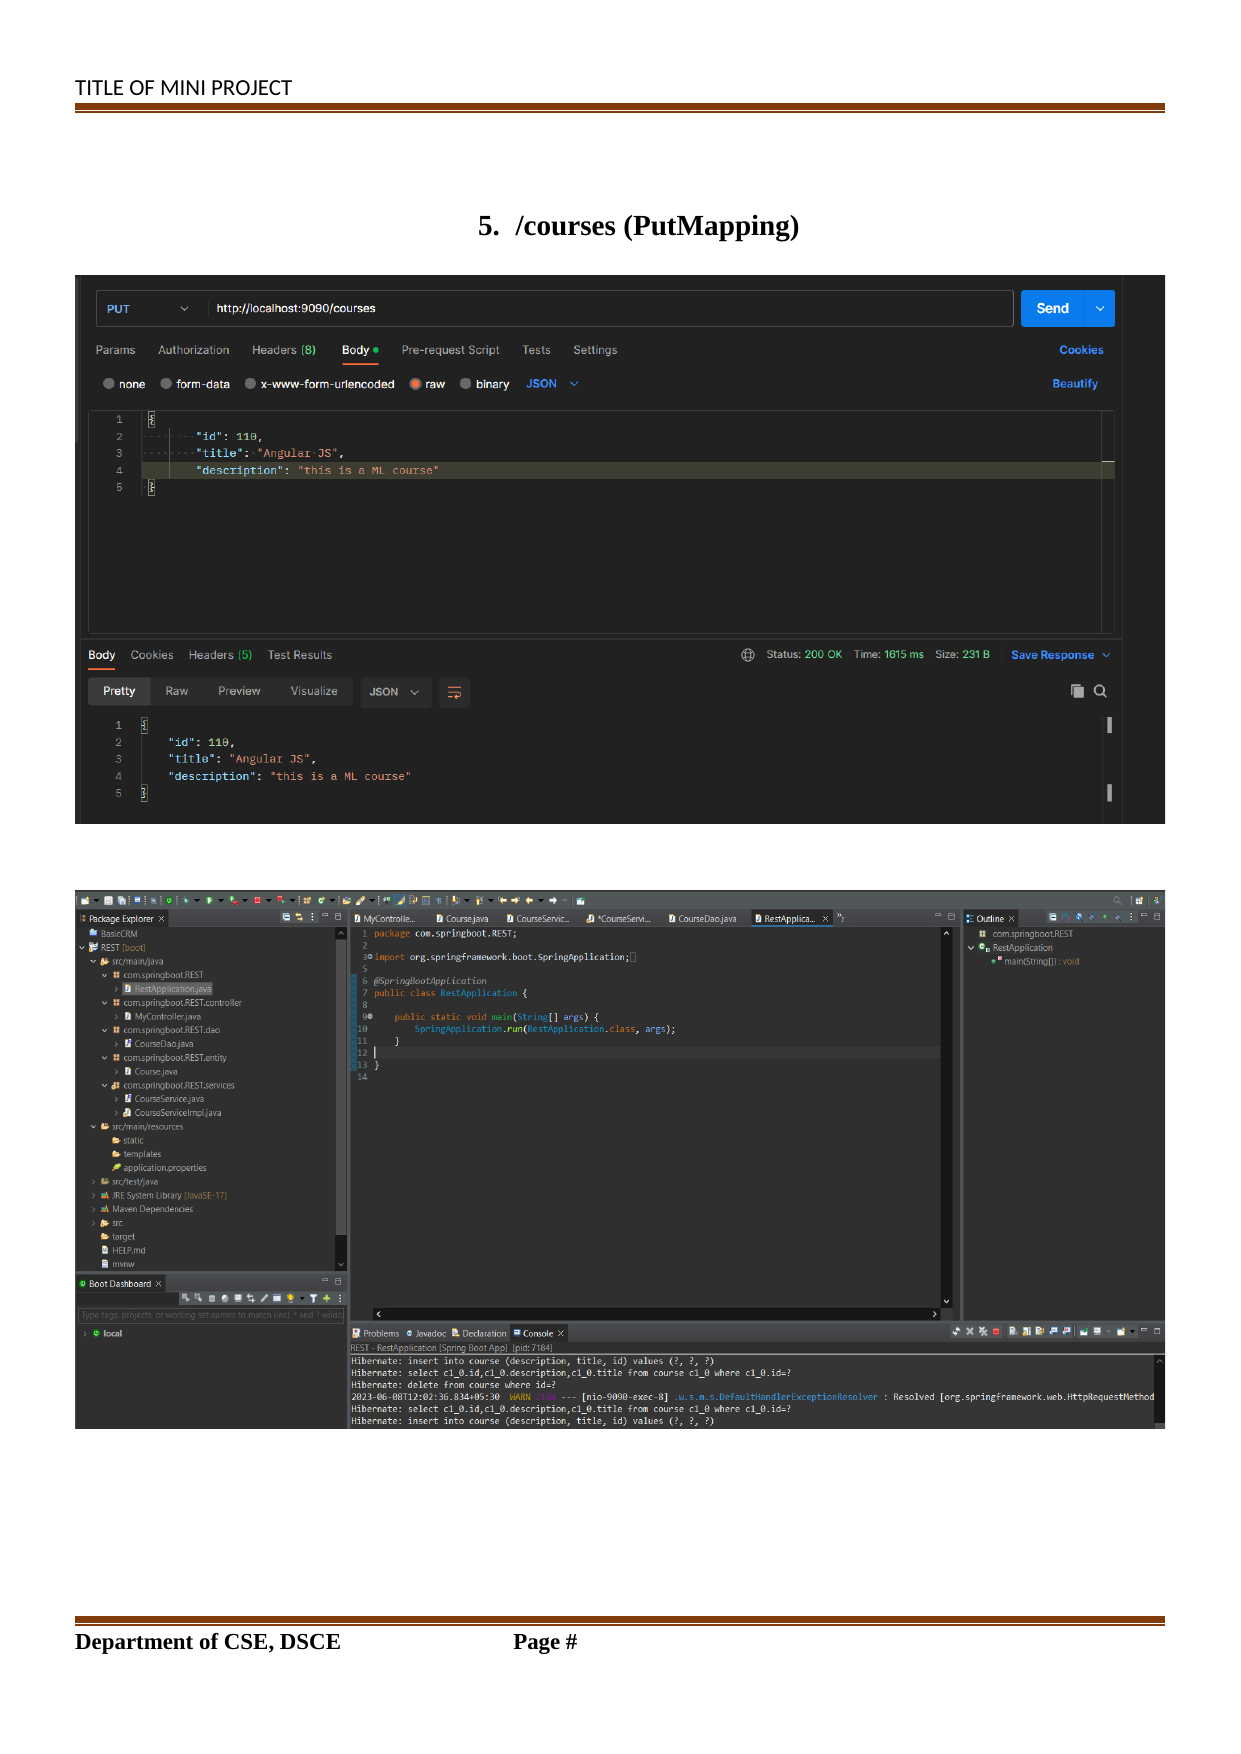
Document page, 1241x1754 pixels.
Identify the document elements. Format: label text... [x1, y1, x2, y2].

list /courses (PutMapping) [112, 208, 1165, 242]
picture [75, 890, 1166, 1429]
picture [75, 275, 1166, 824]
